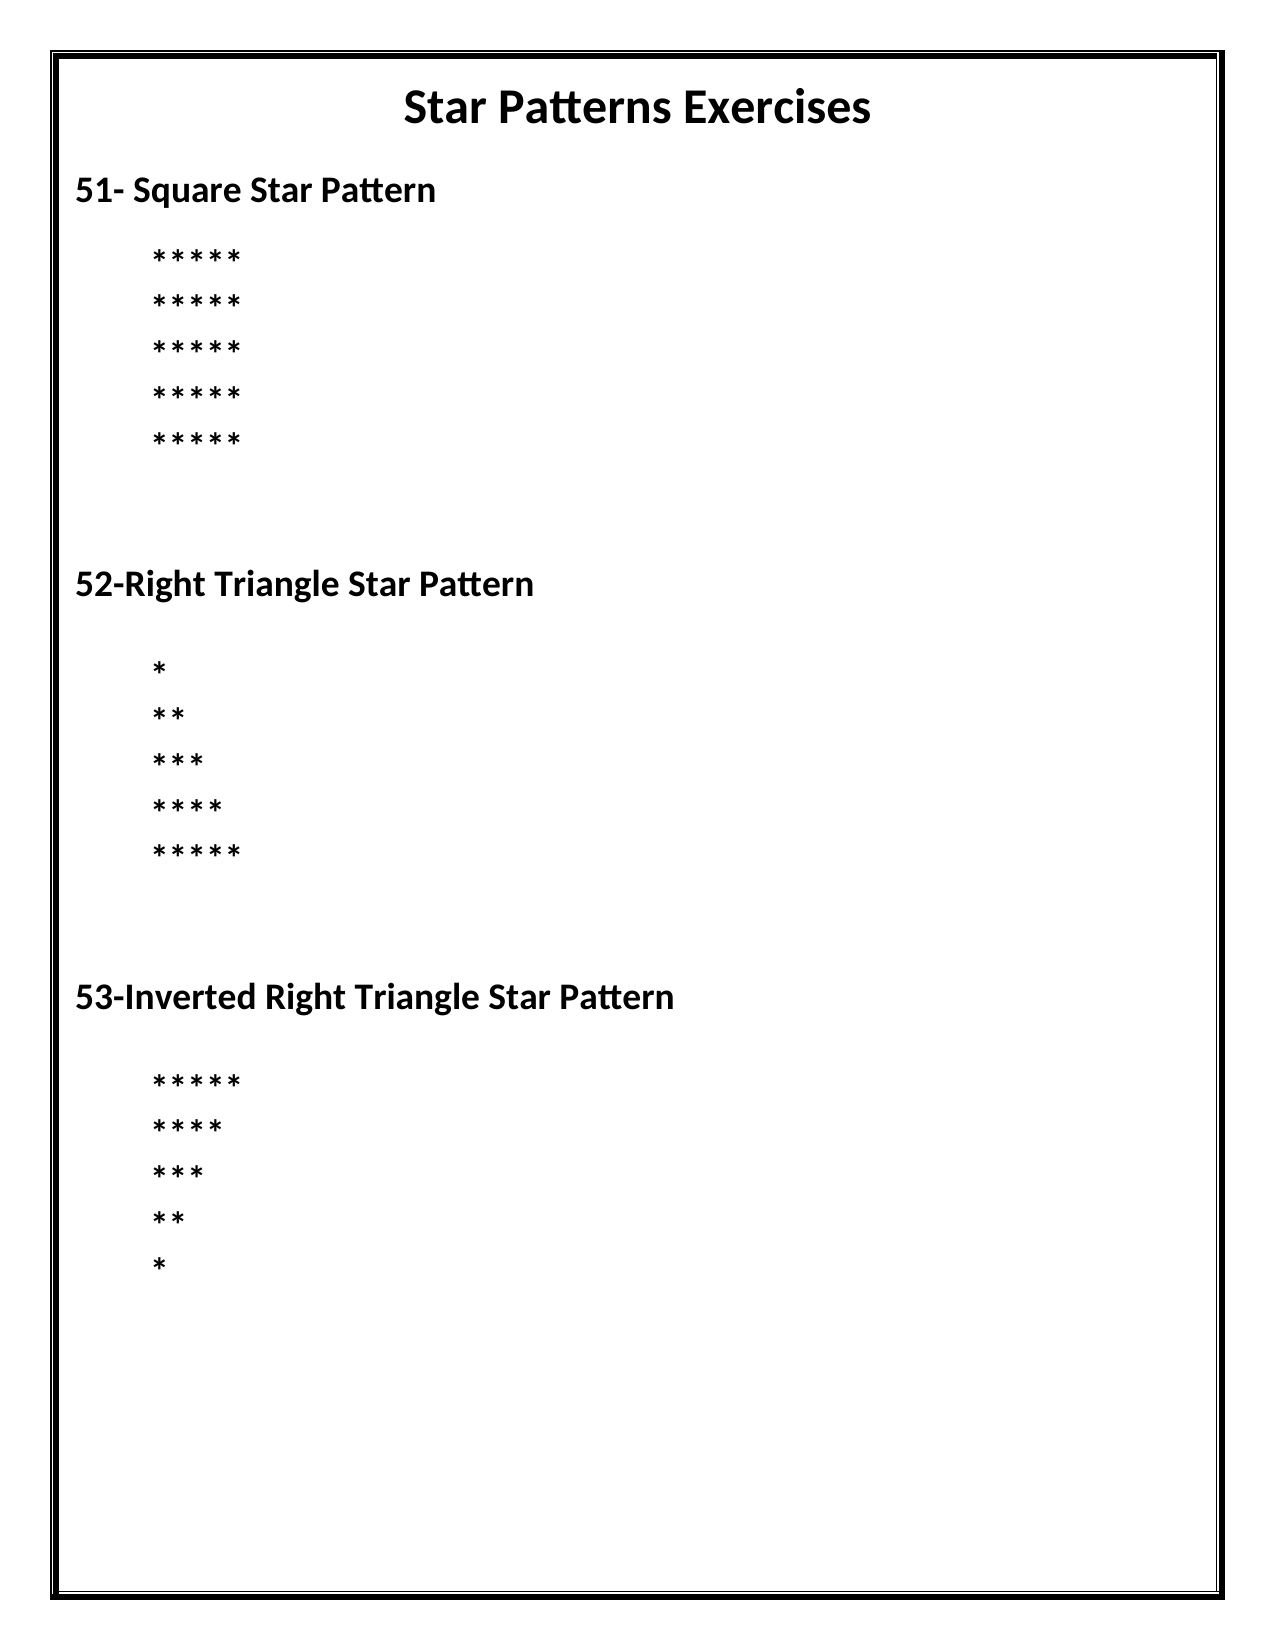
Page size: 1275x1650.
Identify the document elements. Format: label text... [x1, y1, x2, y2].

list 53-Inverted Right Triangle Star Pattern [75, 973, 1200, 1019]
list **** [150, 1110, 1200, 1156]
text ***** [150, 239, 1200, 285]
text Star Patterns Exercises [75, 75, 1200, 136]
text ***** [150, 423, 1200, 469]
text 51- Square Star Pattern [75, 166, 1200, 212]
list *** [150, 1156, 1200, 1202]
text ***** [150, 285, 1200, 331]
text 52-Right Triangle Star Pattern [75, 560, 1200, 606]
text ***** [150, 377, 1200, 423]
list ***** [150, 835, 1200, 881]
list ** [150, 1202, 1200, 1248]
list * [150, 652, 1200, 698]
list **** [150, 789, 1200, 835]
list *** [150, 744, 1200, 789]
text ***** [150, 331, 1200, 377]
list ** [150, 698, 1200, 744]
list ***** [150, 1064, 1200, 1110]
text * [150, 1248, 1200, 1294]
